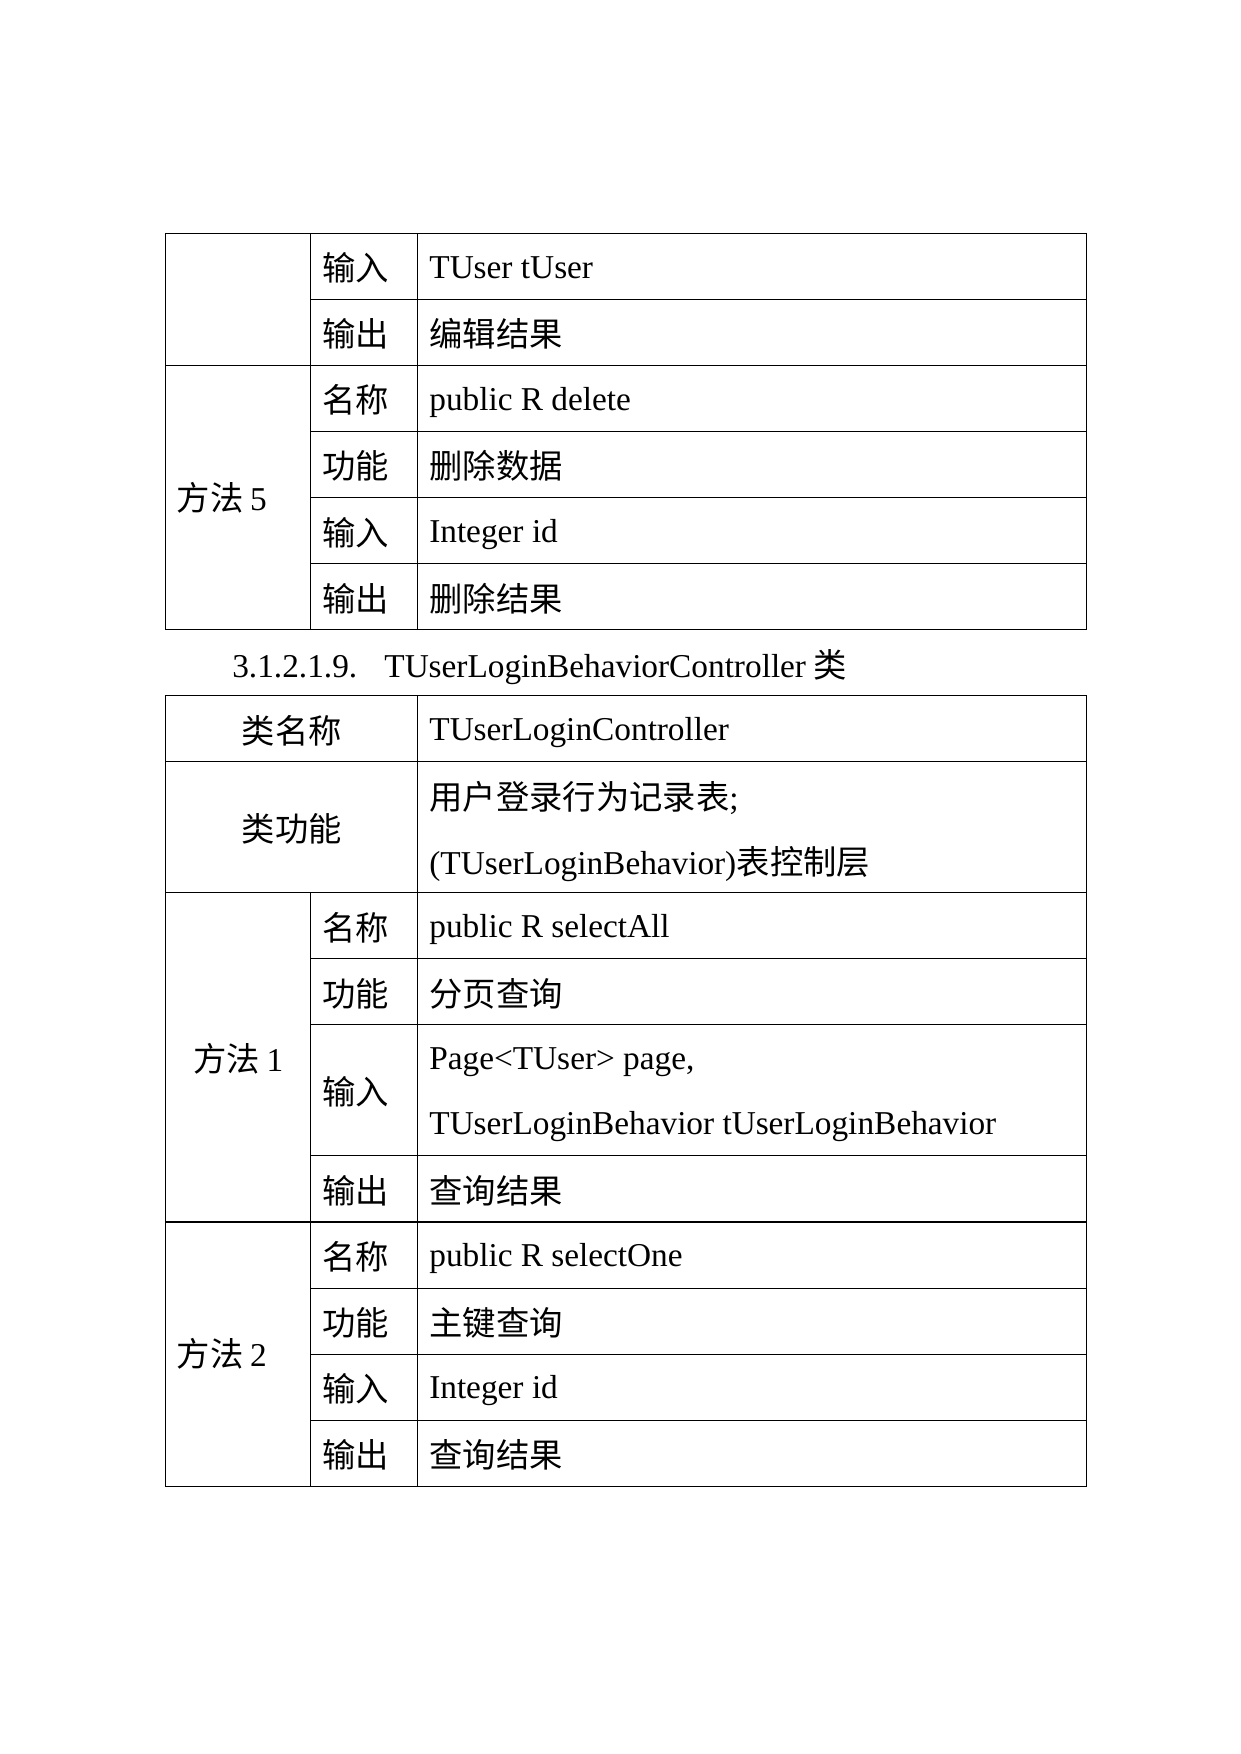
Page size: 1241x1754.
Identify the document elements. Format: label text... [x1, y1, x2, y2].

table_header TUserLoginController [418, 696, 1086, 761]
table_cell 方法1 [166, 893, 310, 1221]
table_cell 名称 [311, 1223, 417, 1287]
table_cell public R delete [418, 366, 1086, 431]
table_cell 编辑结果 [418, 300, 1086, 365]
table_cell 输出 [311, 1156, 417, 1221]
table_cell 查询结果 [418, 1156, 1086, 1221]
table_cell 功能 [311, 1289, 417, 1353]
table_cell 功能 [311, 959, 417, 1024]
table_cell 功能 [311, 432, 417, 497]
table_cell 输出 [311, 564, 417, 629]
table_cell 类功能 [166, 762, 417, 892]
table_cell 方法5 [166, 366, 310, 629]
table_cell public R selectAll [418, 893, 1086, 958]
table_cell 方法2 [166, 1223, 310, 1486]
table_cell 名称 [311, 893, 417, 958]
list TUserLoginBehaviorController类 [165, 630, 1087, 695]
table_cell 删除结果 [418, 564, 1086, 629]
table_cell TUser tUser [418, 234, 1086, 299]
table_cell 删除数据 [418, 432, 1086, 497]
table_header 类名称 [166, 696, 417, 761]
table_cell Integer id [418, 498, 1086, 563]
table_cell 分页查询 [418, 959, 1086, 1024]
table_cell 输入 [311, 1355, 417, 1419]
table_cell 输入 [311, 234, 417, 299]
table_cell 输出 [311, 300, 417, 365]
table_cell 主键查询 [418, 1289, 1086, 1353]
table_cell Page<TUser> page, TUserLoginBehavior tUserLoginBehavior [418, 1025, 1086, 1155]
table_cell 输入 [311, 498, 417, 563]
table_cell public R selectOne [418, 1223, 1086, 1287]
table_cell Integer id [418, 1355, 1086, 1419]
table_cell 输入 [311, 1025, 417, 1155]
table_cell 用户登录行为记录表; (TUserLoginBehavior)表控制层 [418, 762, 1086, 892]
table_cell 查询结果 [418, 1421, 1086, 1486]
table_cell 名称 [311, 366, 417, 431]
table_cell 输出 [311, 1421, 417, 1486]
